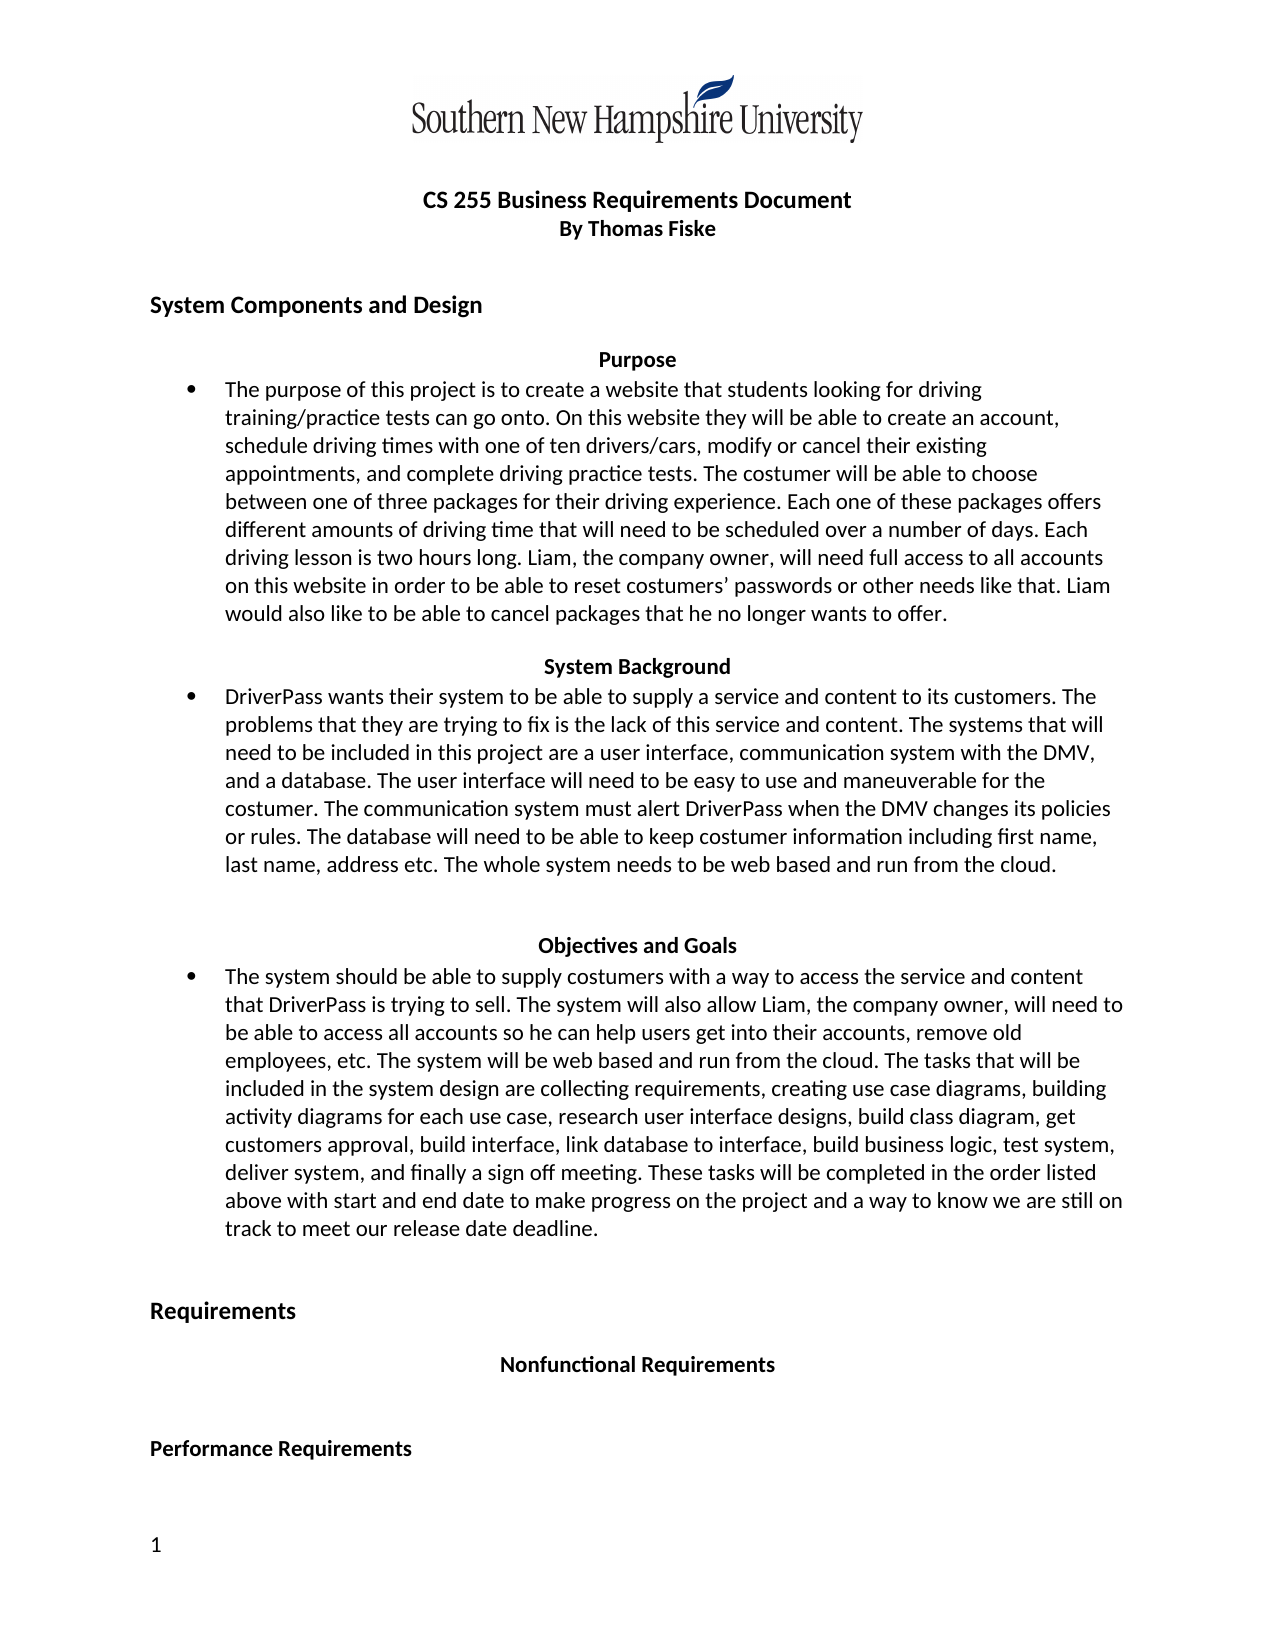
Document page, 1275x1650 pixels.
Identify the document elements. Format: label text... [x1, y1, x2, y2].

list The purpose of this project is to create a website that students looking for driving training/practice tests can go onto. On this website they will be able to create an account, schedule driving times with one of ten drivers/cars, modify or cancel their existing appointments, and complete driving practice tests. The costumer will be able to choose between one of three packages for their driving experience. Each one of these packages offers different amounts of driving time that will need to be scheduled over a number of days. Each driving lesson is two hours long. Liam, the company owner, will need full access to all accounts on this website in order to be able to reset costumers’ passwords or other needs like that. Liam would also like to be able to cancel packages that he no longer wants to offer. [187, 375, 1125, 627]
list The system should be able to supply costumers with a way to access the service and content that DriverPass is trying to sell. The system will also allow Liam, the company owner, will need to be able to access all accounts so he can help users get into their accounts, remove old employees, etc. The system will be web based and run from the cloud. The tasks that will be included in the system design are collecting requirements, creating use case diagrams, building activity diagrams for each use case, research user interface designs, build class diagram, get customers approval, build interface, link database to interface, build business logic, test system, deliver system, and finally a sign off meeting. These tasks will be completed in the order listed above with start and end date to make progress on the project and a way to know we are still on track to meet our release date deadline. [187, 962, 1125, 1242]
subtitle Requirements [150, 1295, 1125, 1326]
list DriverPass wants their system to be able to supply a service and content to its customers. The problems that they are trying to fix is the lack of this service and content. The systems that will need to be included in this project are a user interface, communication system with the DMV, and a database. The user interface will need to be easy to use and maneuverable for the costumer. The communication system must alert DriverPass when the DMV changes its policies or rules. The database will need to be able to keep costumer information including first name, last name, address etc. The whole system needs to be web based and run from the cloud. [187, 682, 1125, 878]
text By Thomas Fiske [150, 214, 1125, 242]
subtitle Purpose [150, 345, 1125, 373]
subtitle Performance Requirements [150, 1434, 1125, 1462]
subtitle CS 255 Business Requirements Document [150, 184, 1125, 214]
subtitle Nonfunctional Requirements [150, 1351, 1125, 1378]
picture [412, 75, 863, 143]
subtitle System Background [150, 652, 1125, 680]
subtitle Objectives and Goals [150, 932, 1125, 959]
subtitle System Components and Design [150, 289, 1125, 320]
